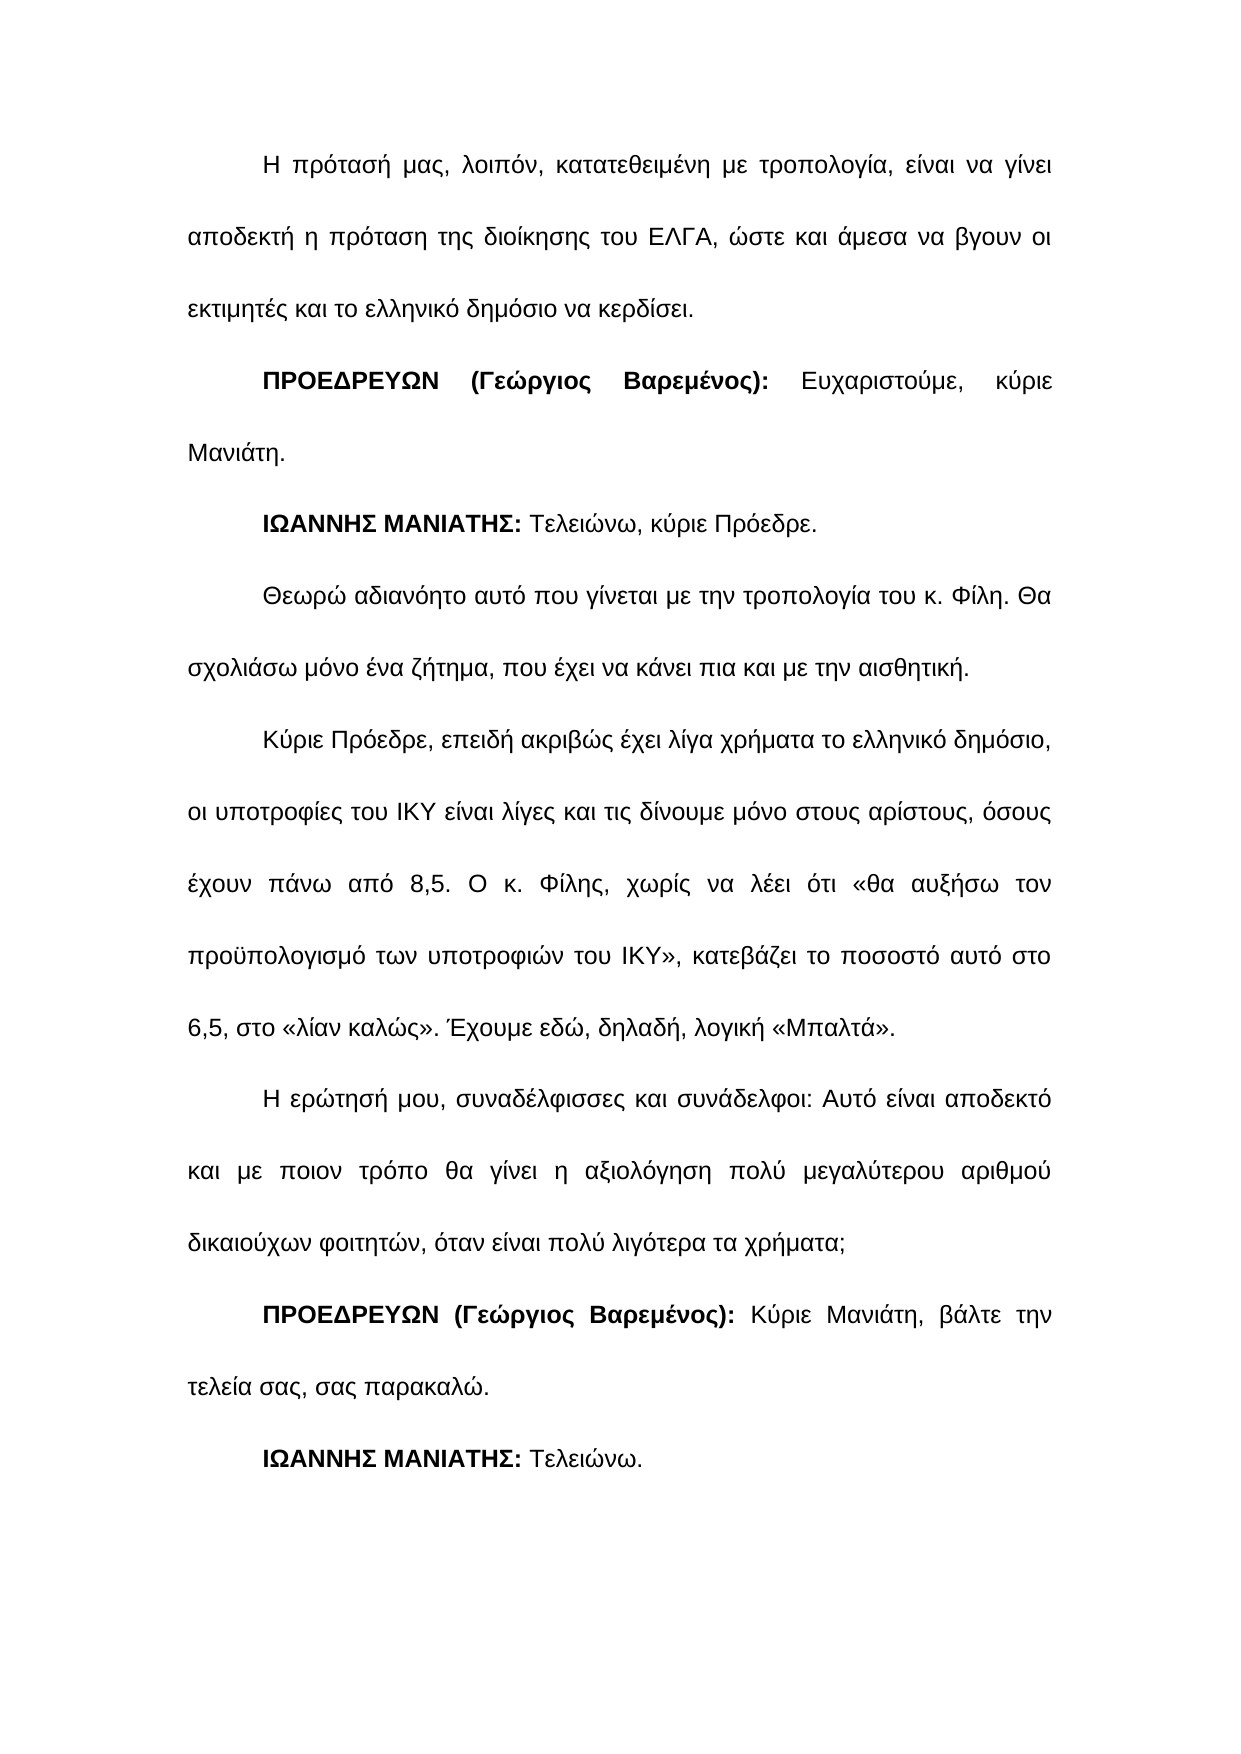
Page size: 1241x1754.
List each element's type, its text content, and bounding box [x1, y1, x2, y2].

text ΙΩΑΝΝΗΣ ΜΑΝΙΑΤΗΣ: Τελειώνω. [187, 1444, 1053, 1472]
text Θεωρώ αδιανόητο αυτό που γίνεται με την τροπολογία του κ. Φίλη. Θα σχολιάσω μόνο ένα ζήτημα, που έχει να κάνει πια και με την αισθητική. [187, 581, 1053, 682]
text ΙΩΑΝΝΗΣ ΜΑΝΙΑΤΗΣ: Τελειώνω, κύριε Πρόεδρε. [187, 509, 1053, 538]
text ΠΡΟΕΔΡΕΥΩΝ (Γεώργιος Βαρεμένος): Ευχαριστούμε, κύριε Μανιάτη. [187, 366, 1053, 466]
text Η πρότασή μας, λοιπόν, κατατεθειμένη με τροπολογία, είναι να γίνει αποδεκτή η πρόταση της διοίκησης του ΕΛΓΑ, ώστε και άμεσα να βγουν οι εκτιμητές και το ελληνικό δημόσιο να κερδίσει. [187, 150, 1053, 322]
text Κύριε Πρόεδρε, επειδή ακριβώς έχει λίγα χρήματα το ελληνικό δημόσιο, οι υποτροφίες του ΙΚΥ είναι λίγες και τις δίνουμε μόνο στους αρίστους, όσους έχουν πάνω από 8,5. Ο κ. Φίλης, χωρίς να λέει ότι «θα αυξήσω τον προϋπολογισμό των υποτροφιών του ΙΚΥ», κατεβάζει το ποσοστό αυτό στο 6,5, στο «λίαν καλώς». Έχουμε εδώ, δηλαδή, λογική «Μπαλτά». [187, 725, 1053, 1041]
text Η ερώτησή μου, συναδέλφισσες και συνάδελφοι: Αυτό είναι αποδεκτό και με ποιον τρόπο θα γίνει η αξιολόγηση πολύ μεγαλύτερου αριθμού δικαιούχων φοιτητών, όταν είναι πολύ λιγότερα τα χρήματα; [187, 1084, 1053, 1257]
text ΠΡΟΕΔΡΕΥΩΝ (Γεώργιος Βαρεμένος): Κύριε Μανιάτη, βάλτε την τελεία σας, σας παρακαλώ. [187, 1300, 1053, 1401]
